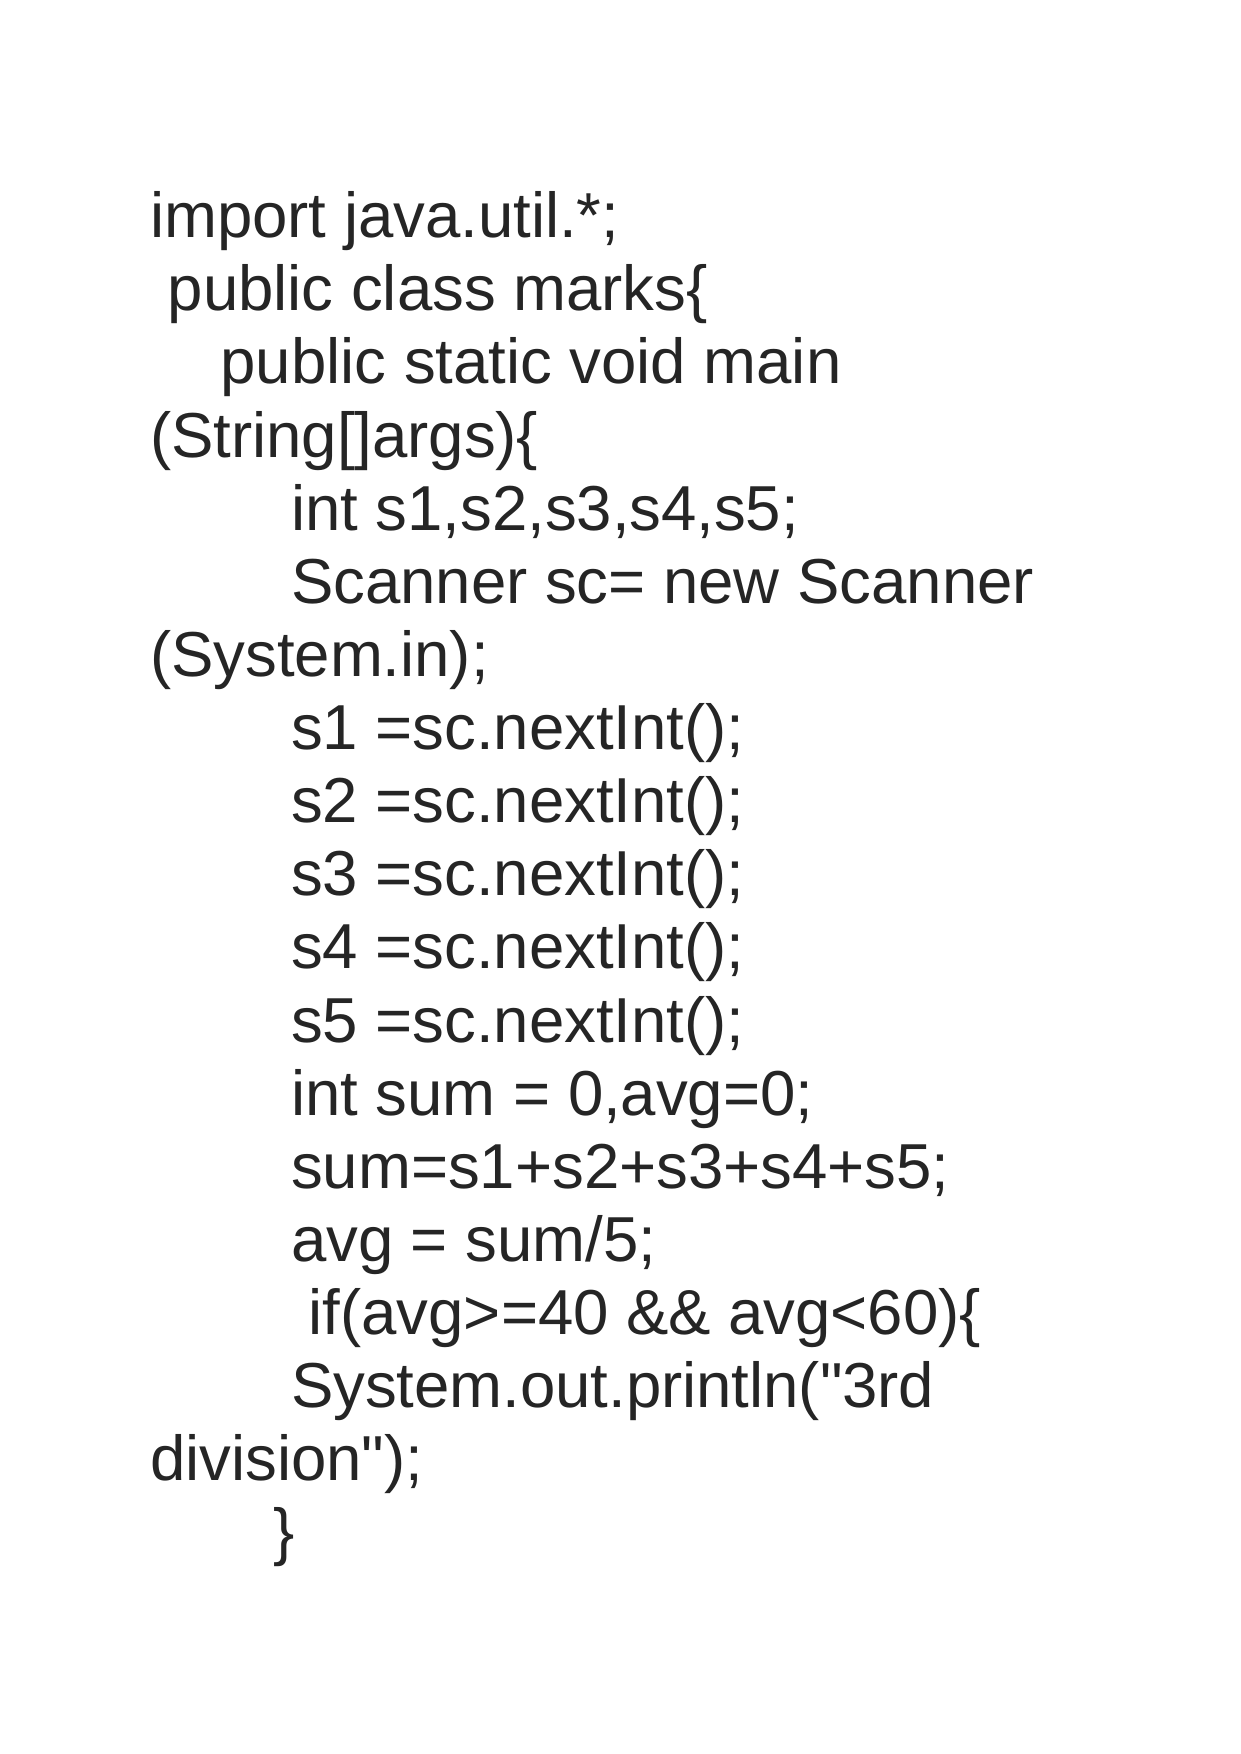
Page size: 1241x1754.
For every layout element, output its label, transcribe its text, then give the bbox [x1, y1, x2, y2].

text if(avg>=40 && avg<60){ [150, 1281, 1090, 1354]
text s1 =sc.nextInt(); [150, 696, 1090, 769]
text int s1,s2,s3,s4,s5; [150, 477, 1090, 550]
text System.out.println("3rd division"); [150, 1354, 1090, 1500]
text avg = sum/5; [150, 1208, 1090, 1281]
text s4 =sc.nextInt(); [150, 915, 1090, 988]
text int sum = 0,avg=0; [150, 1062, 1090, 1135]
text import java.util.*; [150, 184, 1090, 257]
text Scanner sc= new Scanner (System.in); [150, 550, 1090, 696]
text public static void main (String[]args){ [150, 330, 1090, 477]
text sum=s1+s2+s3+s4+s5; [150, 1135, 1090, 1208]
text } [150, 1500, 1090, 1573]
text public class marks{ [150, 257, 1090, 330]
text s5 =sc.nextInt(); [150, 988, 1090, 1062]
text s3 =sc.nextInt(); [150, 842, 1090, 915]
text s2 =sc.nextInt(); [150, 769, 1090, 842]
